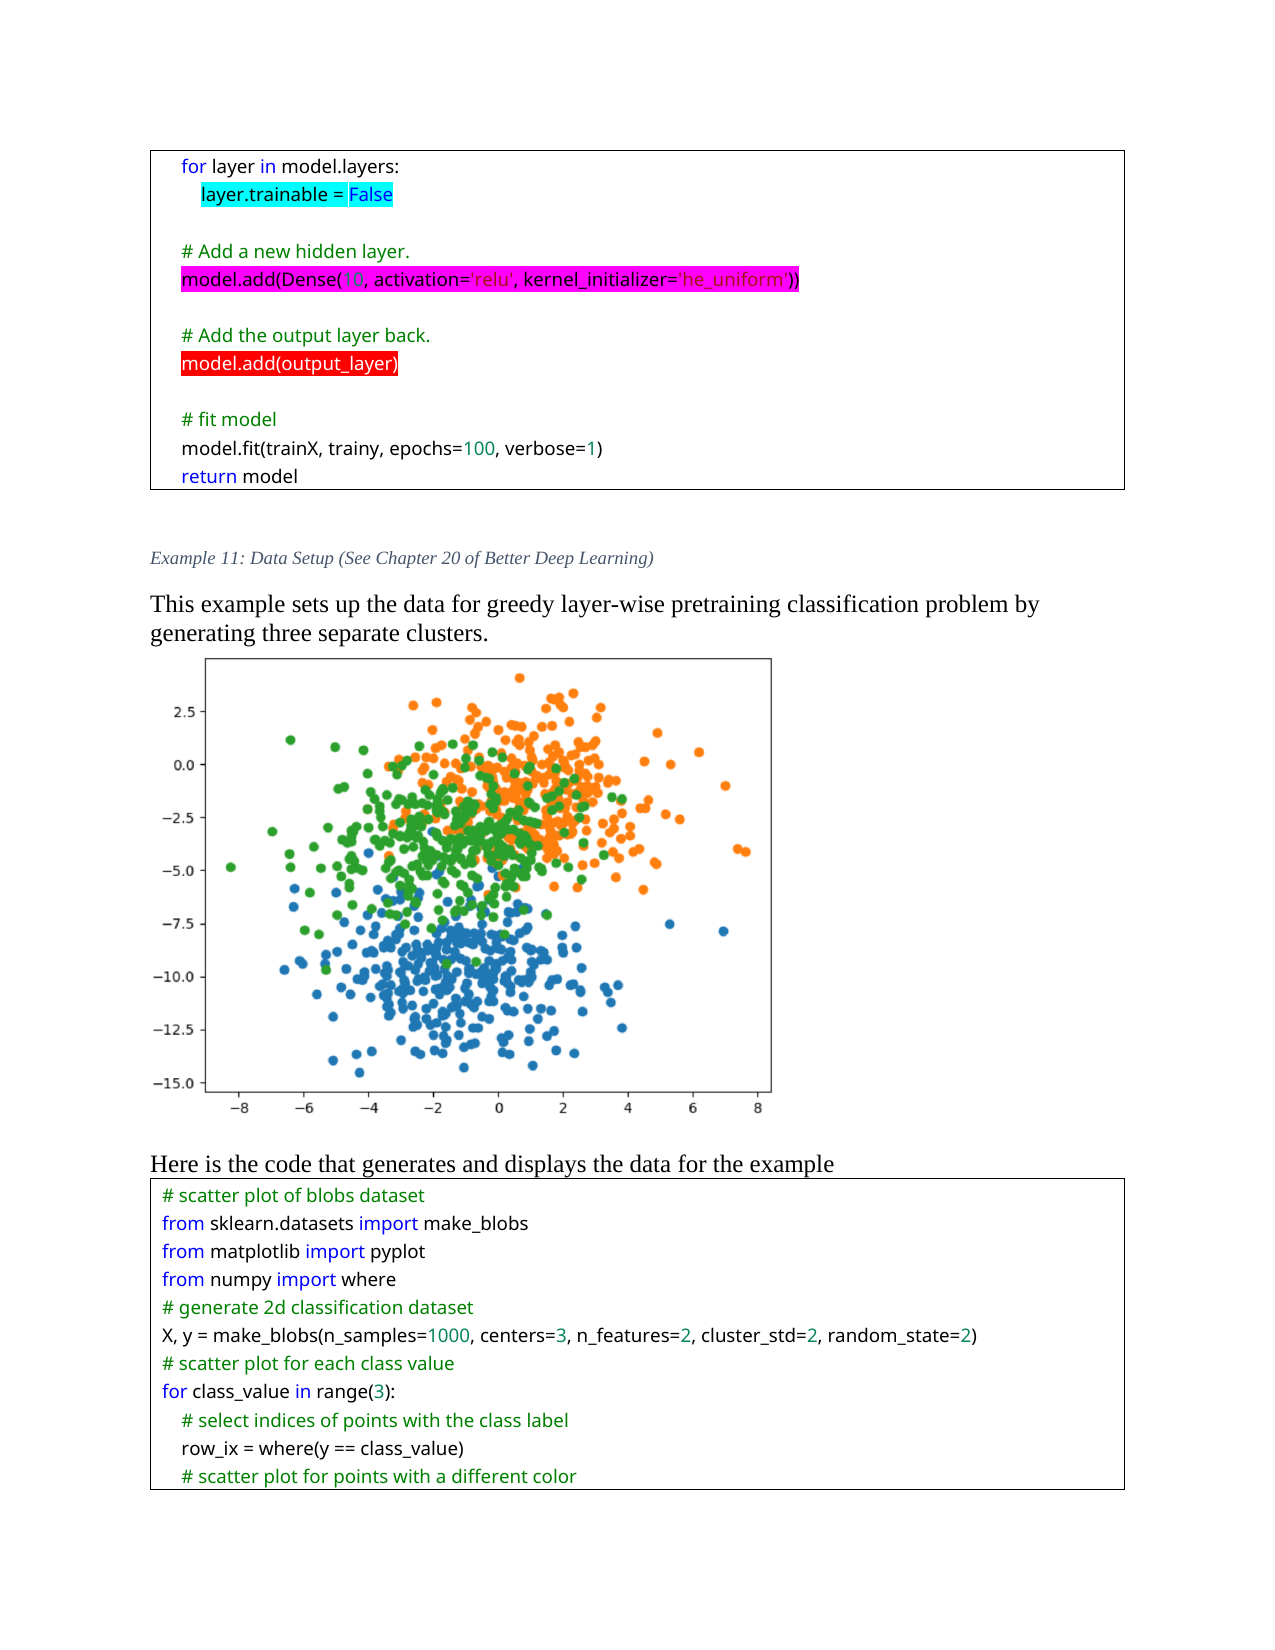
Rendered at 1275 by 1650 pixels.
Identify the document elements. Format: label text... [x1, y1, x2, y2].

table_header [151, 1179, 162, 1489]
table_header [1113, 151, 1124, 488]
text Here is the code that generates and displays the data for the example [150, 1149, 1125, 1178]
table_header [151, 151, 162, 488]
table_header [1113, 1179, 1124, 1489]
picture [150, 647, 780, 1121]
text This example sets up the data for greedy layer-wise pretraining classification problem by generating three separate clusters. [150, 589, 1125, 647]
